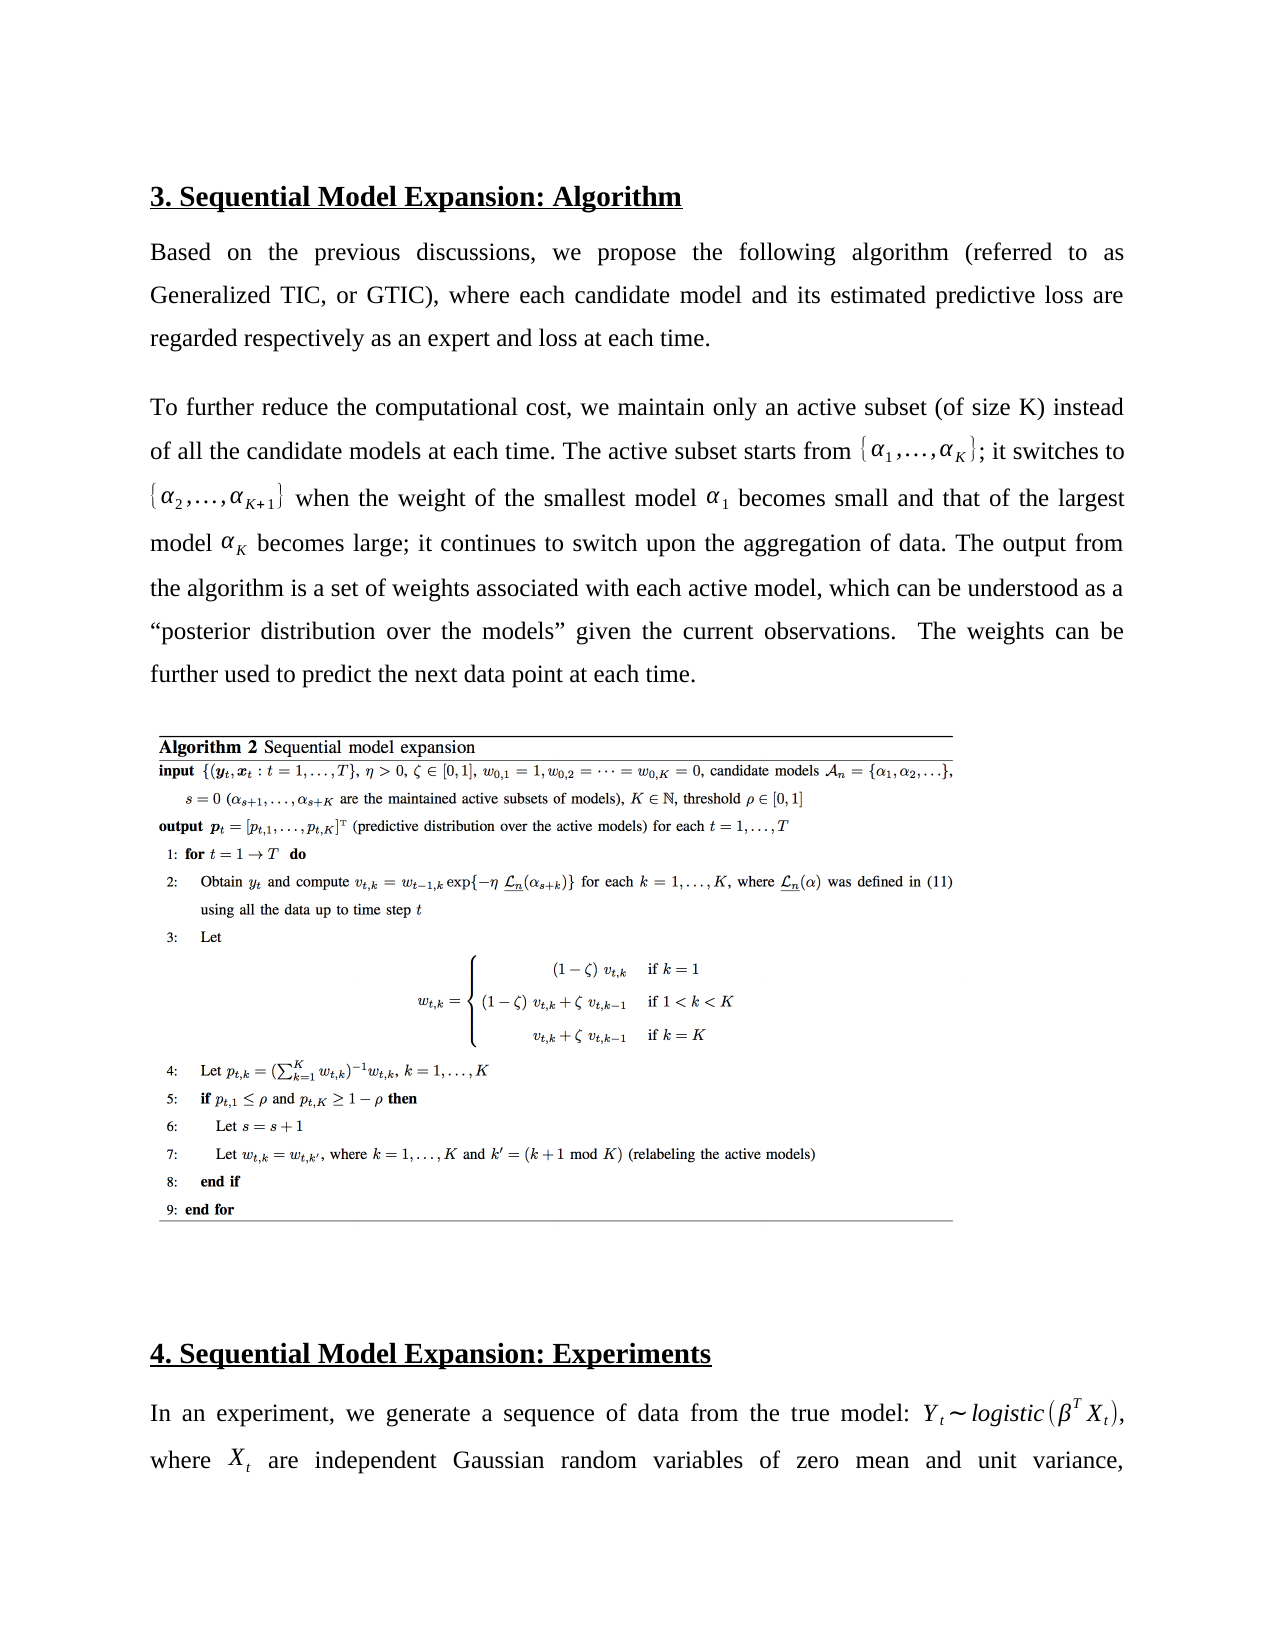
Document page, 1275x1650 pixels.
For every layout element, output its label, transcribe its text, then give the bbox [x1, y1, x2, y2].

text 3. Sequential Model Expansion: Algorithm [150, 179, 1125, 212]
text Based on the previous discussions, we propose the following algorithm (referred to as Generalized TIC, or GTIC), where each candidate model and its estimated predictive loss are regarded respectively as an expert and loss at each time. [150, 237, 1125, 352]
text To further reduce the computational cost, we maintain only an active subset (of size K) instead of all the candidate models at each time. The active subset starts from ; it switches to when the weight of the smallest model becomes small and that of the largest model becomes large; it continues to switch upon the aggregation of data. The output from the algorithm is a set of weights associated with each active model, which can be understood as a “posterior distribution over the models” given the current observations. The weights can be further used to predict the next data point at each time. [150, 392, 1125, 688]
picture [150, 727, 965, 1228]
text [150, 1395, 1125, 1475]
text 4. Sequential Model Expansion: Experiments [150, 1336, 1125, 1370]
